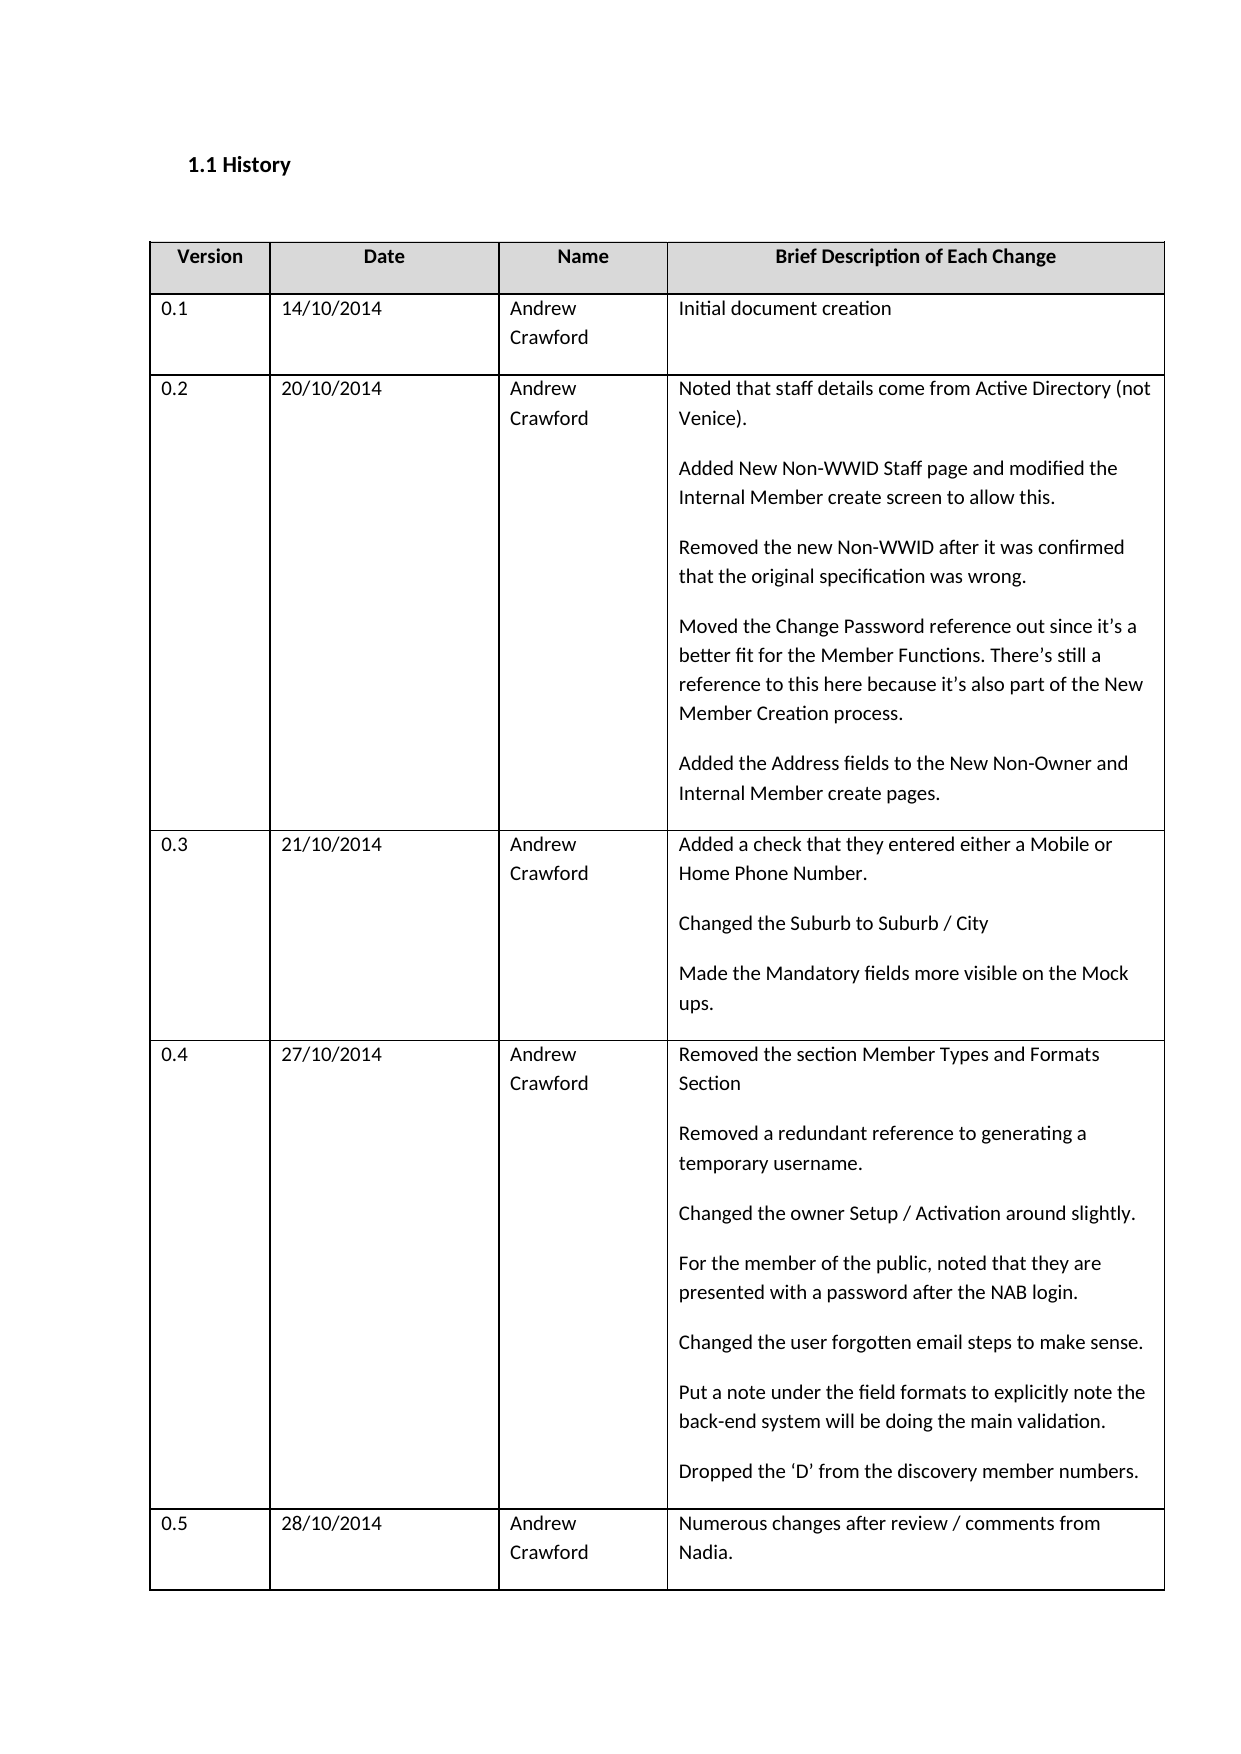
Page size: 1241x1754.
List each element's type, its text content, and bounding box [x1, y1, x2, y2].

table_cell 0.2 [151, 376, 269, 830]
table_header Brief Description of Each Change [668, 243, 1164, 293]
table_cell 14/10/2014 [271, 295, 498, 374]
table_cell Initial document creation [668, 295, 1164, 374]
table_cell Added a check that they entered either a Mobile or Home Phone Number. Changed the Suburb to Suburb / City Made the Mandatory fields more visible on the Mock ups. [668, 831, 1164, 1040]
table_cell 0.1 [151, 295, 269, 374]
table_header Version [151, 243, 269, 293]
table_cell Andrew Crawford [500, 295, 667, 374]
subtitle History [187, 150, 1090, 178]
table_cell 0.3 [151, 831, 269, 1040]
table_cell Andrew Crawford [500, 831, 667, 1040]
table_cell 0.4 [151, 1041, 269, 1508]
table_cell Numerous changes after review / comments from Nadia. [668, 1510, 1164, 1589]
table_cell 27/10/2014 [271, 1041, 498, 1508]
table_cell 20/10/2014 [271, 376, 498, 830]
table_header Name [500, 243, 667, 293]
table_header Date [271, 243, 498, 293]
table_cell Andrew Crawford [500, 1510, 667, 1589]
table_cell Andrew Crawford [500, 1041, 667, 1508]
table_cell Andrew Crawford [500, 376, 667, 830]
table_cell Removed the section Member Types and Formats Section Removed a redundant reference to generating a temporary username. Changed the owner Setup / Activation around slightly. For the member of the public, noted that they are presented with a password after the NAB login. Changed the user forgotten email steps to make sense. Put a note under the field formats to explicitly note the back-end system will be doing the main validation. Dropped the ‘D’ from the discovery member numbers. [668, 1041, 1164, 1508]
table_cell Noted that staff details come from Active Directory (not Venice). Added New Non-WWID Staff page and modified the Internal Member create screen to allow this. Removed the new Non-WWID after it was confirmed that the original specification was wrong. Moved the Change Password reference out since it’s a better fit for the Member Functions. There’s still a reference to this here because it’s also part of the New Member Creation process. Added the Address fields to the New Non-Owner and Internal Member create pages. [668, 376, 1164, 830]
table_cell 0.5 [151, 1510, 269, 1589]
table_cell 28/10/2014 [271, 1510, 498, 1589]
table_cell 21/10/2014 [271, 831, 498, 1040]
